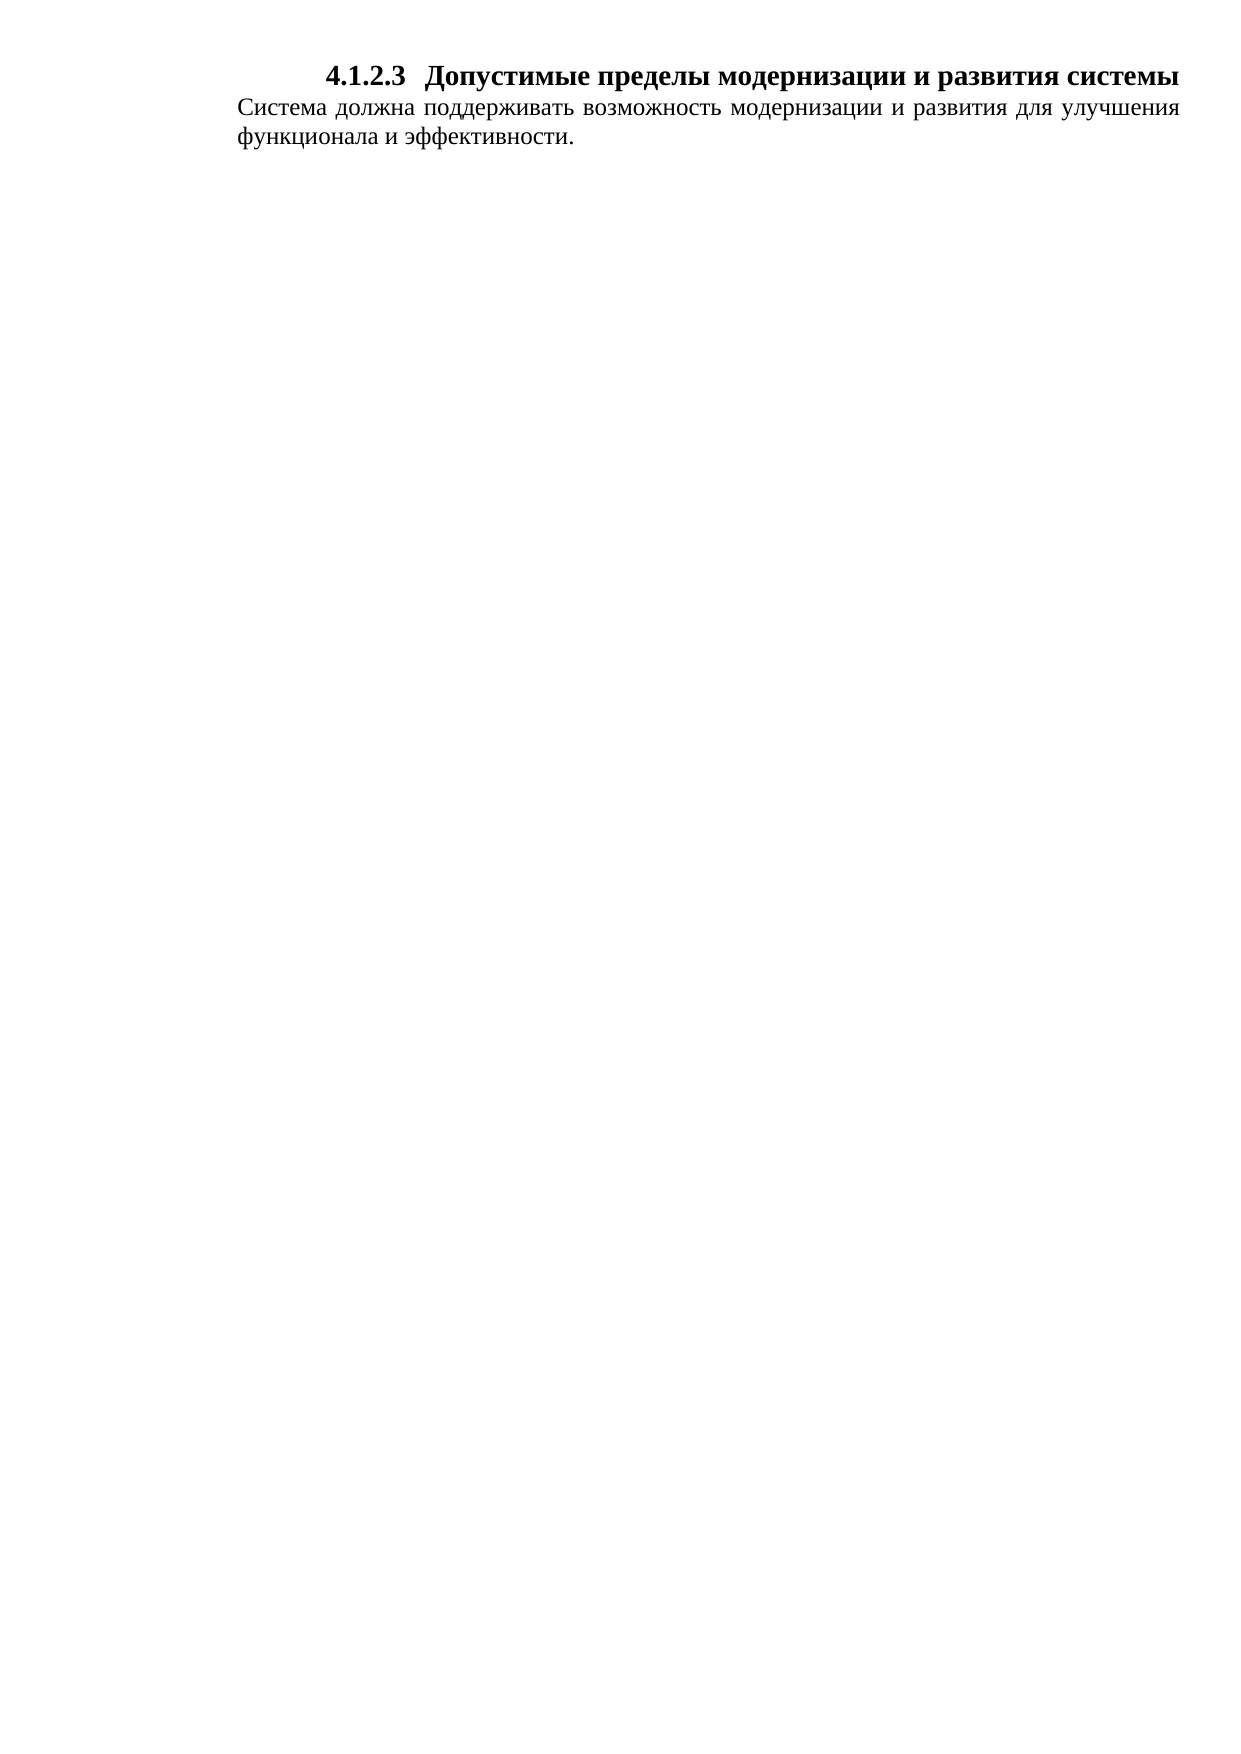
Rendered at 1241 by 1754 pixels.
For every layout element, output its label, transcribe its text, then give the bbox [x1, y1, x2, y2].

subtitle Допустимые пределы модернизации и развития системы [326, 58, 1181, 92]
text Система должна поддерживать возможность модернизации и развития для улучшения функционала и эффективности. [237, 92, 1181, 149]
